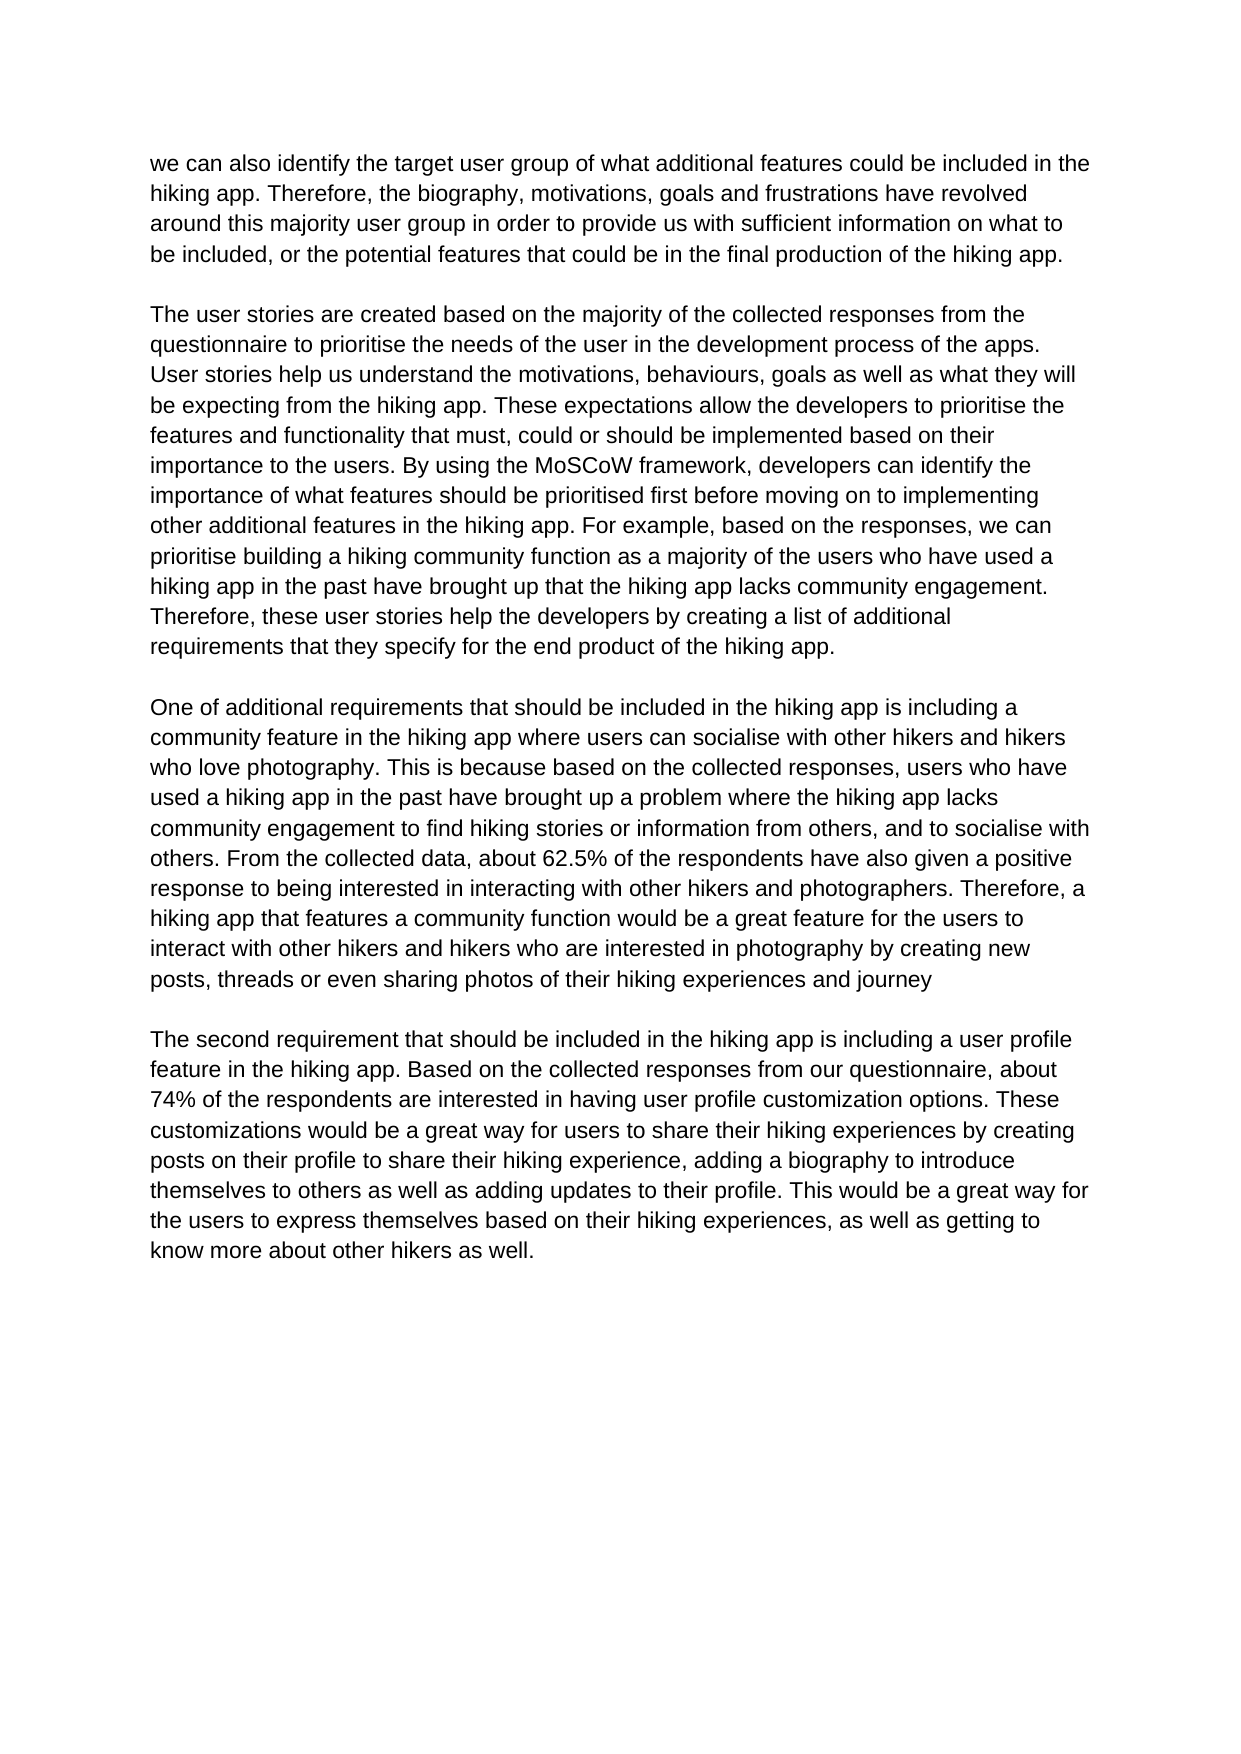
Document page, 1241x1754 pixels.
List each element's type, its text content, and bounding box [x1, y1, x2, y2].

text The second requirement that should be included in the hiking app is including a user profile feature in the hiking app. Based on the collected responses from our questionnaire, about 74% of the respondents are interested in having user profile customization options. These customizations would be a great way for users to share their hiking experiences by creating posts on their profile to share their hiking experience, adding a biography to introduce themselves to others as well as adding updates to their profile. This would be a great way for the users to express themselves based on their hiking experiences, as well as getting to know more about other hikers as well. [150, 1026, 1090, 1264]
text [150, 150, 1090, 267]
text One of additional requirements that should be included in the hiking app is including a community feature in the hiking app where users can socialise with other hikers and hikers who love photography. This is because based on the collected responses, users who have used a hiking app in the past have brought up a problem where the hiking app lacks community engagement to find hiking stories or information from others, and to socialise with others. From the collected data, about 62.5% of the respondents have also given a positive response to being interested in interacting with other hikers and photographers. Therefore, a hiking app that features a community function would be a great feature for the users to interact with other hikers and hikers who are interested in photography by creating new posts, threads or even sharing photos of their hiking experiences and journey [150, 694, 1090, 992]
text The user stories are created based on the majority of the collected responses from the questionnaire to prioritise the needs of the user in the development process of the apps. User stories help us understand the motivations, behaviours, goals as well as what they will be expecting from the hiking app. These expectations allow the developers to prioritise the features and functionality that must, could or should be implemented based on their importance to the users. By using the MoSCoW framework, developers can identify the importance of what features should be prioritised first before moving on to implementing other additional features in the hiking app. For example, based on the responses, we can prioritise building a hiking community function as a majority of the users who have used a hiking app in the past have brought up that the hiking app lacks community engagement. Therefore, these user stories help the developers by creating a list of additional requirements that they specify for the end product of the hiking app. [150, 301, 1090, 660]
